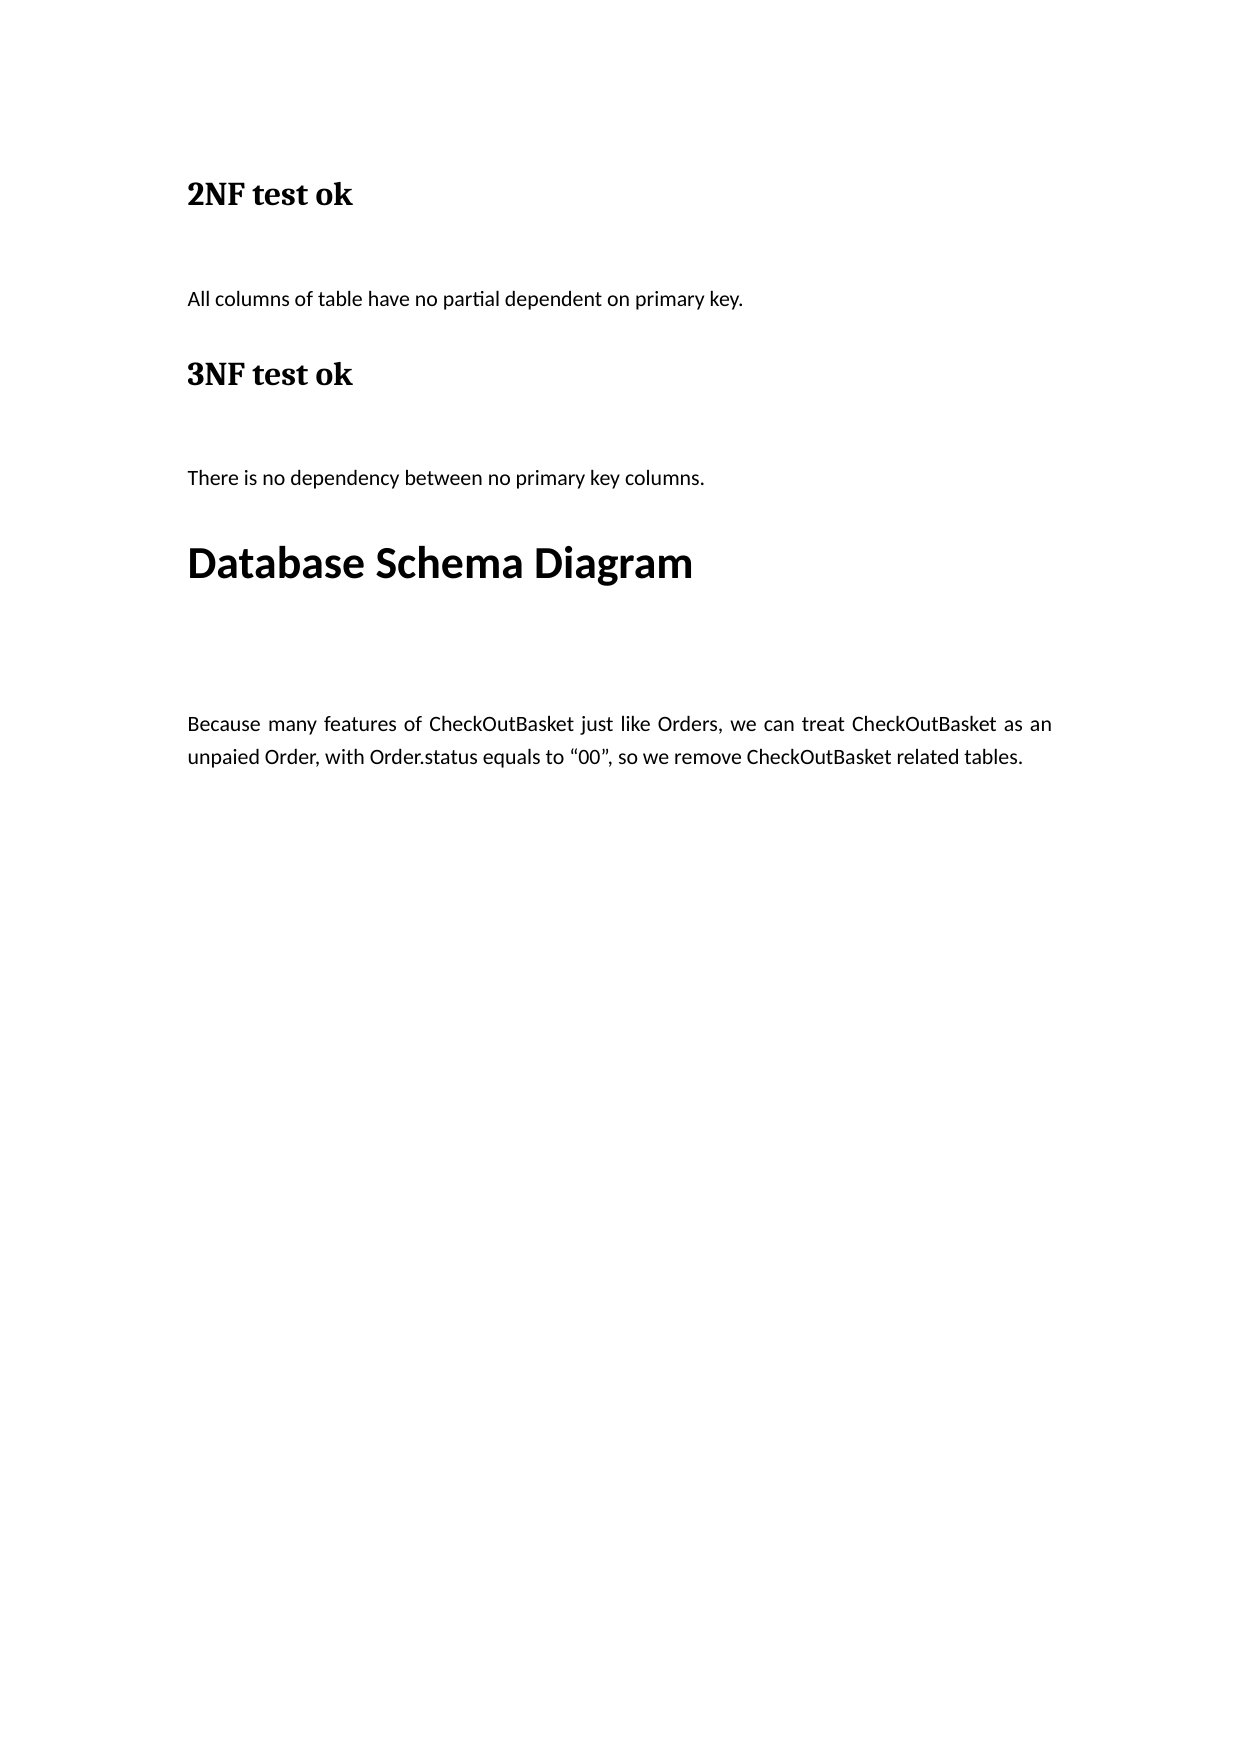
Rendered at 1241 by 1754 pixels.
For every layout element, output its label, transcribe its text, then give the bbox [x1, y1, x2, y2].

subtitle 2NF test ok [187, 162, 1053, 227]
text All columns of table have no partial dependent on primary key. [187, 282, 1053, 314]
subtitle 3NF test ok [187, 342, 1053, 407]
subtitle Database Schema Diagram [187, 529, 1053, 594]
text Because many features of CheckOutBasket just like Orders, we can treat CheckOutBasket as an unpaied Order, with Order.status equals to “00”, so we remove CheckOutBasket related tables. [187, 708, 1053, 773]
text There is no dependency between no primary key columns. [187, 462, 1053, 494]
